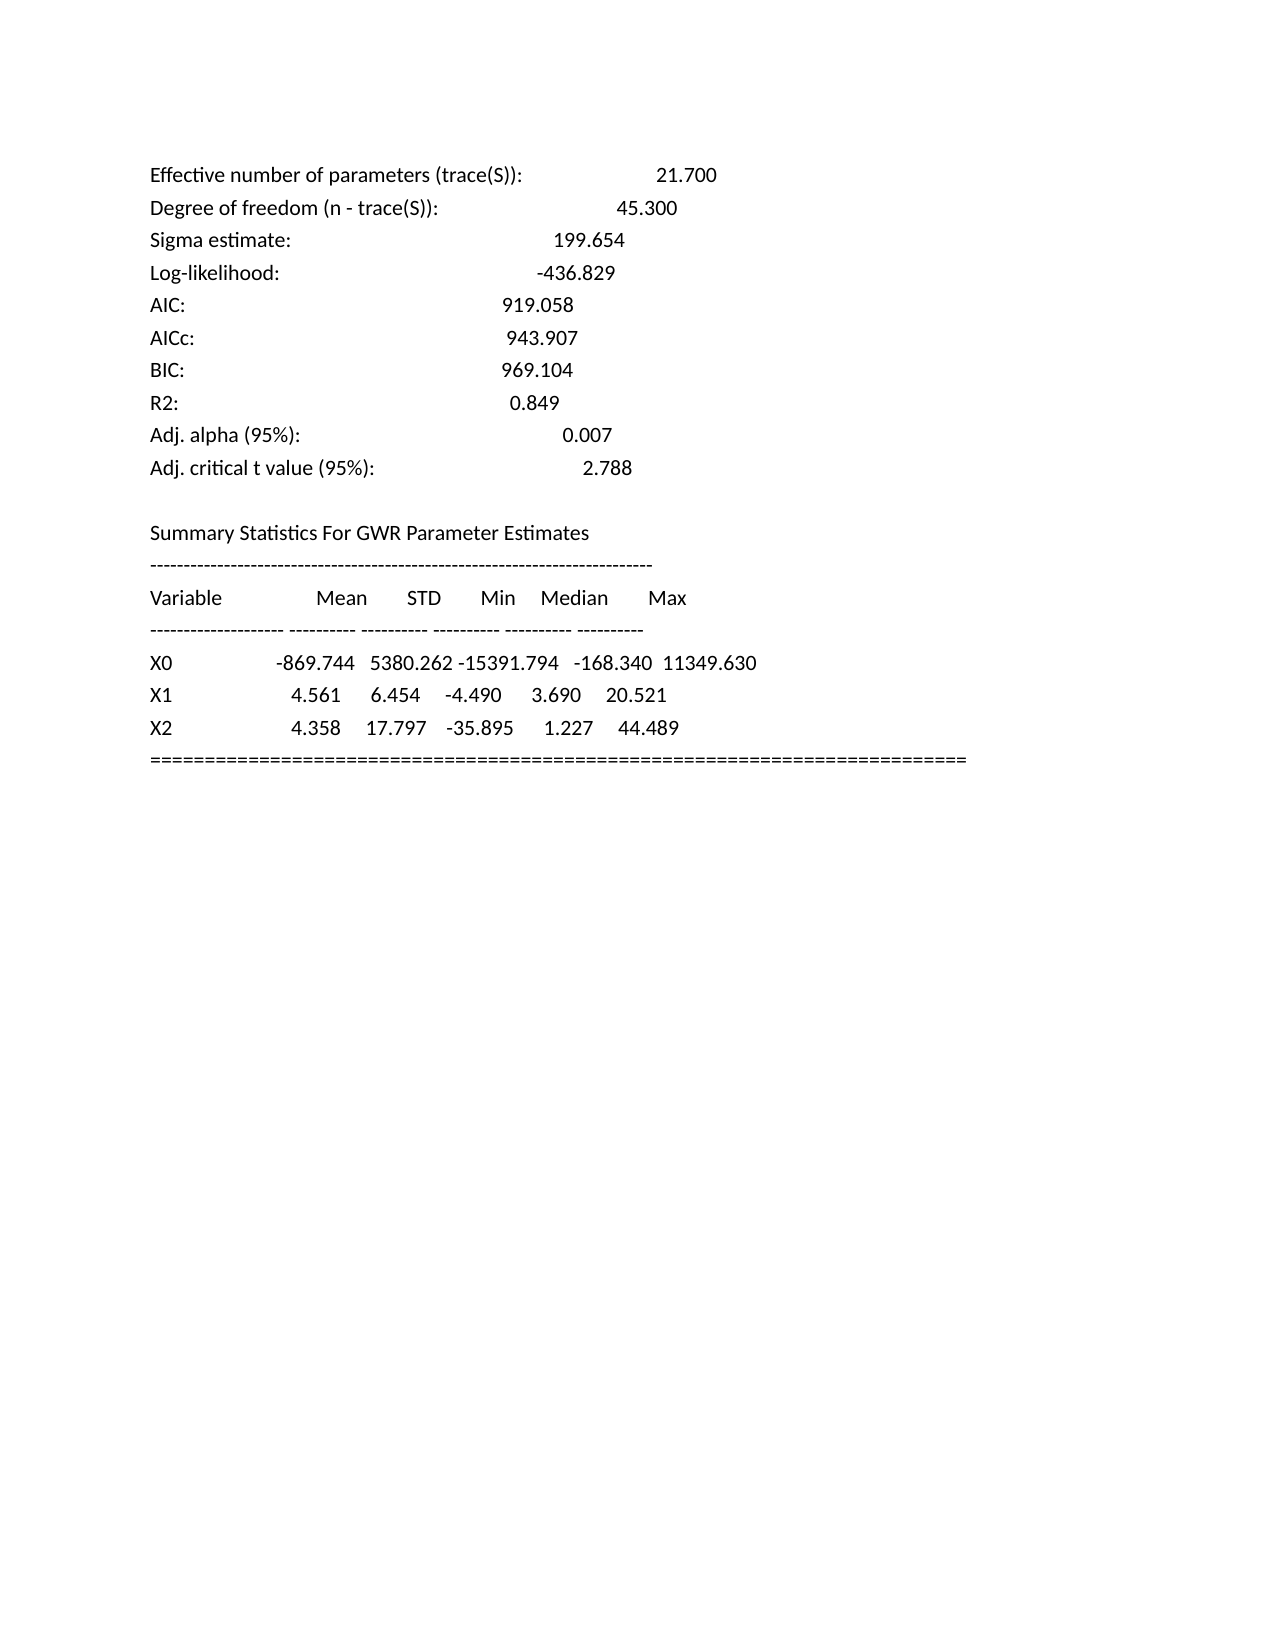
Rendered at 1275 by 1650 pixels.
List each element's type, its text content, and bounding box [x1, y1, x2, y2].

text X1 4.561 6.454 -4.490 3.690 20.521 [150, 679, 1125, 711]
text Summary Statistics For GWR Parameter Estimates [150, 516, 1125, 549]
text -------------------- ---------- ---------- ---------- ---------- ---------- [150, 614, 1125, 646]
text --------------------------------------------------------------------------- [150, 549, 1125, 581]
text X0 -869.744 5380.262 -15391.794 -168.340 11349.630 [150, 646, 1125, 679]
text AIC: 919.058 [150, 289, 1125, 321]
text BIC: 969.104 [150, 354, 1125, 386]
text AICc: 943.907 [150, 321, 1125, 354]
text Adj. alpha (95%): 0.007 [150, 419, 1125, 451]
text Degree of freedom (n - trace(S)): 45.300 [150, 191, 1125, 224]
text X2 4.358 17.797 -35.895 1.227 44.489 [150, 711, 1125, 744]
text Sigma estimate: 199.654 [150, 224, 1125, 256]
text =========================================================================== [150, 744, 1125, 776]
text Variable Mean STD Min Median Max [150, 581, 1125, 614]
text R2: 0.849 [150, 386, 1125, 419]
text Adj. critical t value (95%): 2.788 [150, 451, 1125, 484]
text Effective number of parameters (trace(S)): 21.700 [150, 159, 1125, 191]
text Log-likelihood: -436.829 [150, 256, 1125, 289]
